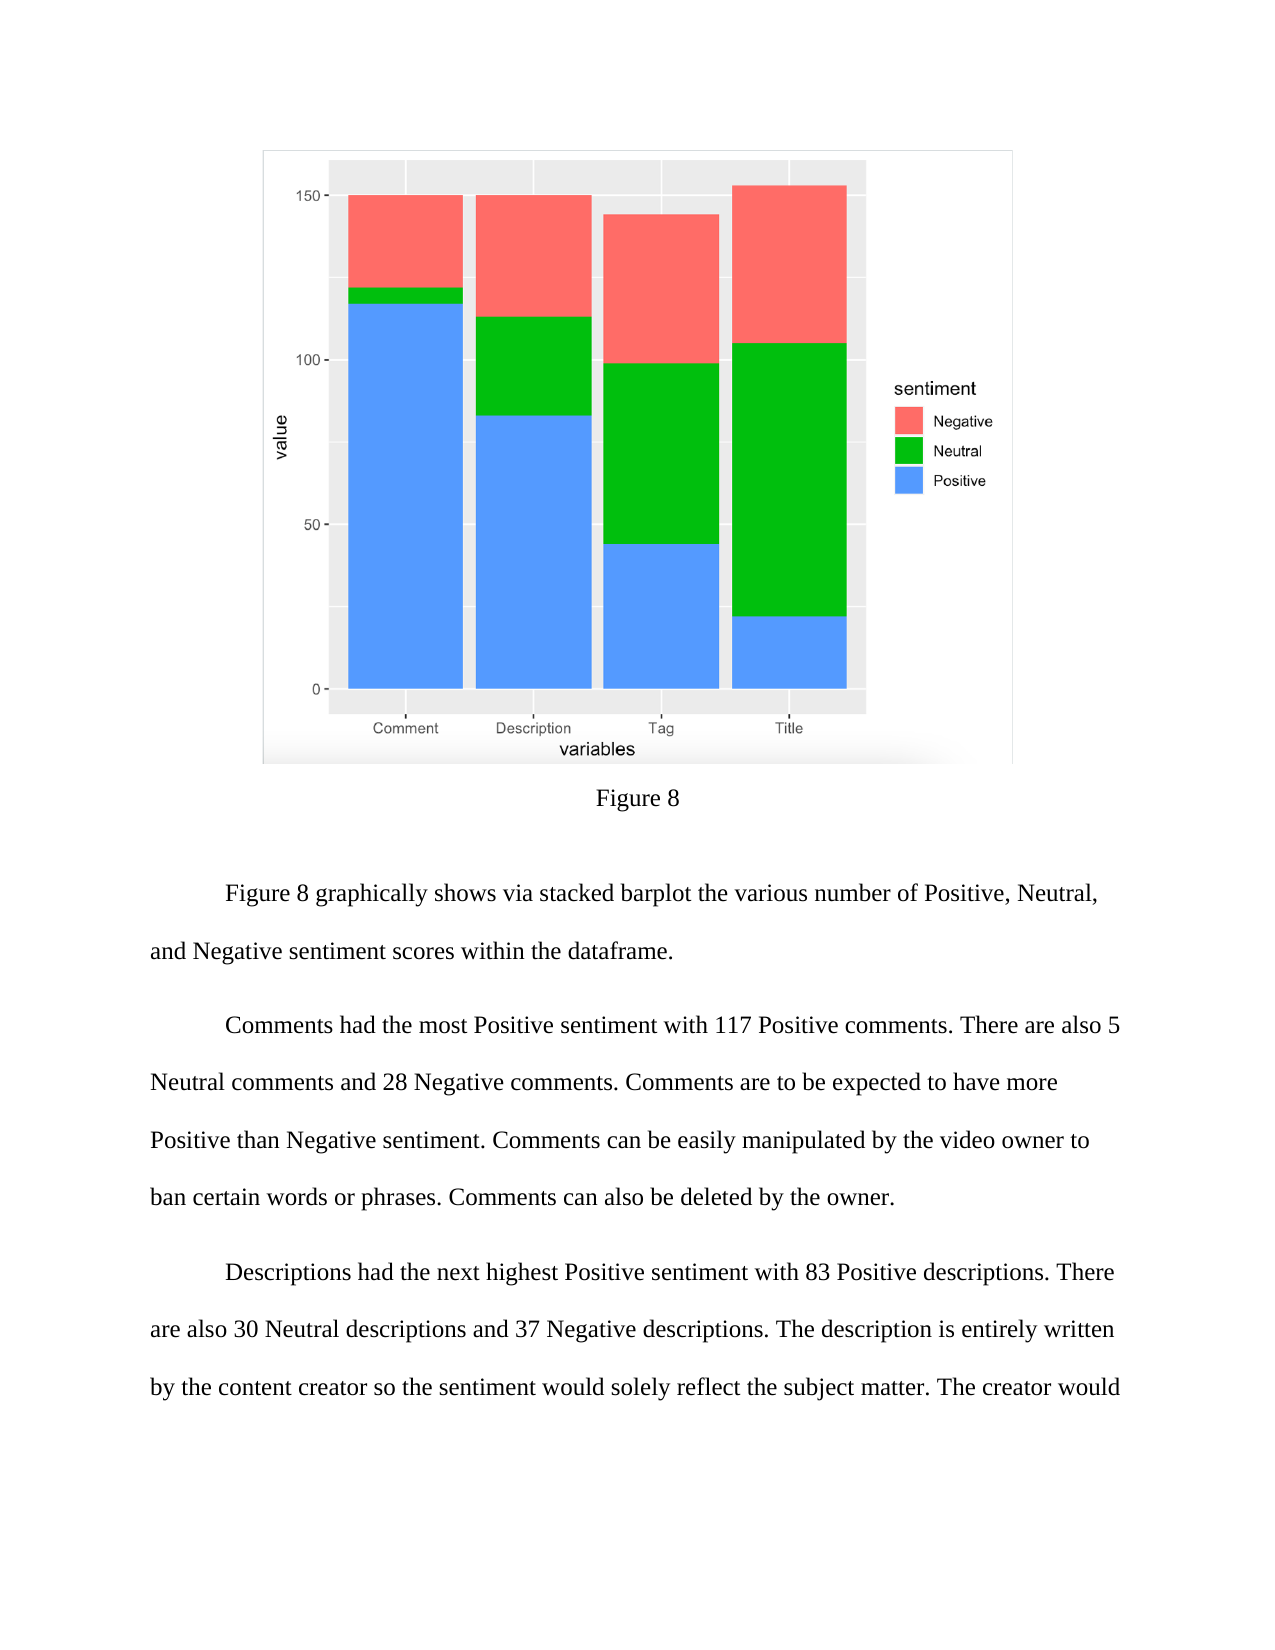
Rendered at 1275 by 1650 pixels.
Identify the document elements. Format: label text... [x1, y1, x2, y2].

text Figure 8 graphically shows via stacked barplot the various number of Positive, Neutral, and Negative sentiment scores within the dataframe. [150, 878, 1125, 964]
picture [262, 150, 1013, 764]
text Comments had the most Positive sentiment with 117 Positive comments. There are also 5 Neutral comments and 28 Negative comments. Comments are to be expected to have more Positive than Negative sentiment. Comments can be easily manipulated by the video owner to ban certain words or phrases. Comments can also be deleted by the owner. [150, 1010, 1125, 1211]
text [150, 1257, 1125, 1400]
text Figure 8 [150, 783, 1125, 812]
